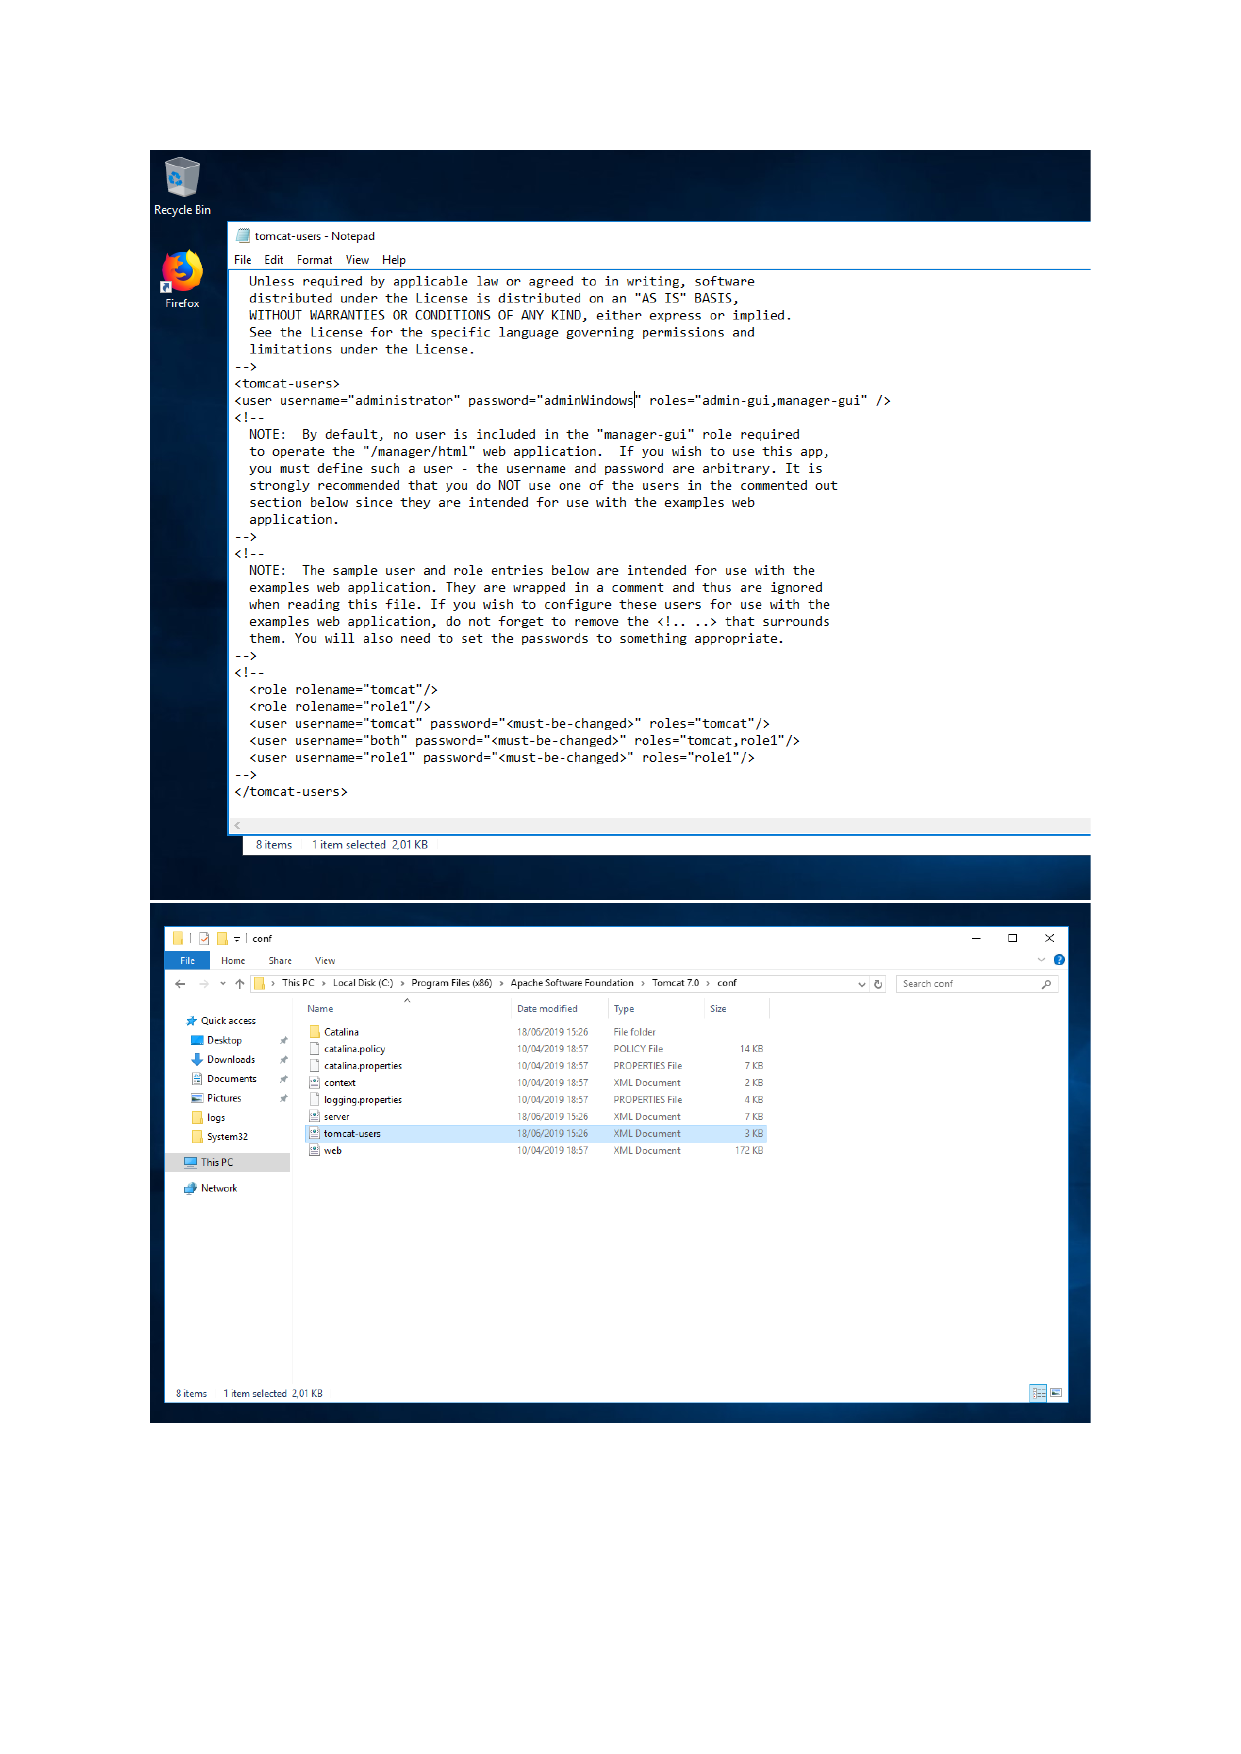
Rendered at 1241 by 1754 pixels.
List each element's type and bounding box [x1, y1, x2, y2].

picture [150, 150, 1091, 900]
picture [150, 903, 1091, 1423]
